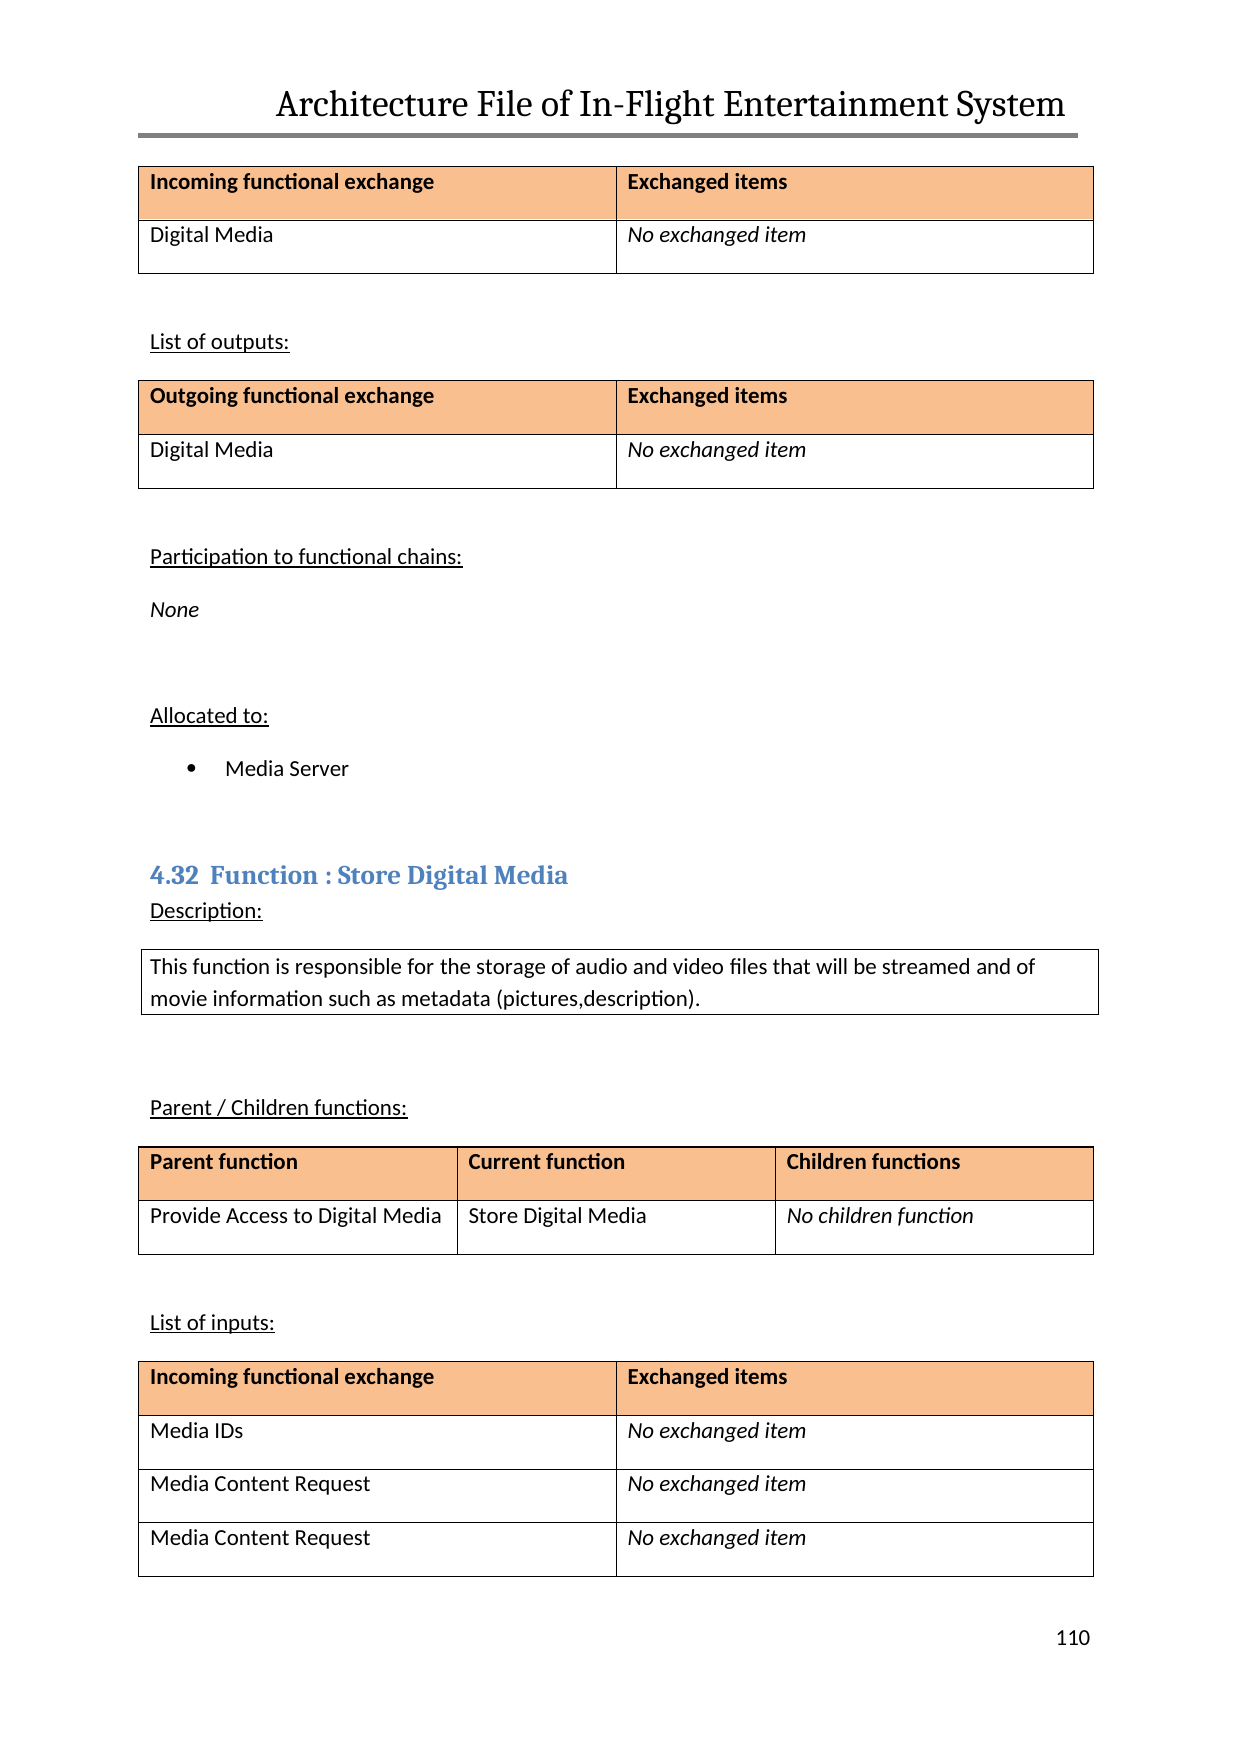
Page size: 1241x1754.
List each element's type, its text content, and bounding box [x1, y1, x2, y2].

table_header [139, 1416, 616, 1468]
text Description: [150, 896, 1090, 924]
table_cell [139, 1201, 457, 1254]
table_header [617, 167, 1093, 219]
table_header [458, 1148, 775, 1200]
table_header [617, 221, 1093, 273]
text Participation to functional chains: [150, 542, 1090, 570]
text None [150, 595, 1090, 623]
text List of inputs: [150, 1308, 1090, 1336]
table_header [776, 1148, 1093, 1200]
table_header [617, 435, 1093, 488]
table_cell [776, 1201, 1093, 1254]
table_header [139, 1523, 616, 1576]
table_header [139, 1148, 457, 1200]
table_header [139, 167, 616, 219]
text Parent / Children functions: [150, 1093, 1090, 1121]
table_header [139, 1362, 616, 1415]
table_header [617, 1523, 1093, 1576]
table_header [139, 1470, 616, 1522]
text Allocated to: [150, 701, 1090, 729]
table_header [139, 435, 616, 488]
list Media Server [187, 754, 1090, 782]
text This function is responsible for the storage of audio and video files that will be streamed and of movie information such as metadata (pictures,description). [142, 950, 1098, 1014]
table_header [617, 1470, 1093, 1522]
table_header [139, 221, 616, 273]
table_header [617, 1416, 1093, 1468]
text List of outputs: [150, 327, 1090, 355]
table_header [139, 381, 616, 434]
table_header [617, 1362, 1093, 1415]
subtitle Function : Store Digital Media [150, 860, 1090, 891]
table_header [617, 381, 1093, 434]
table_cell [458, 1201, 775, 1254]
